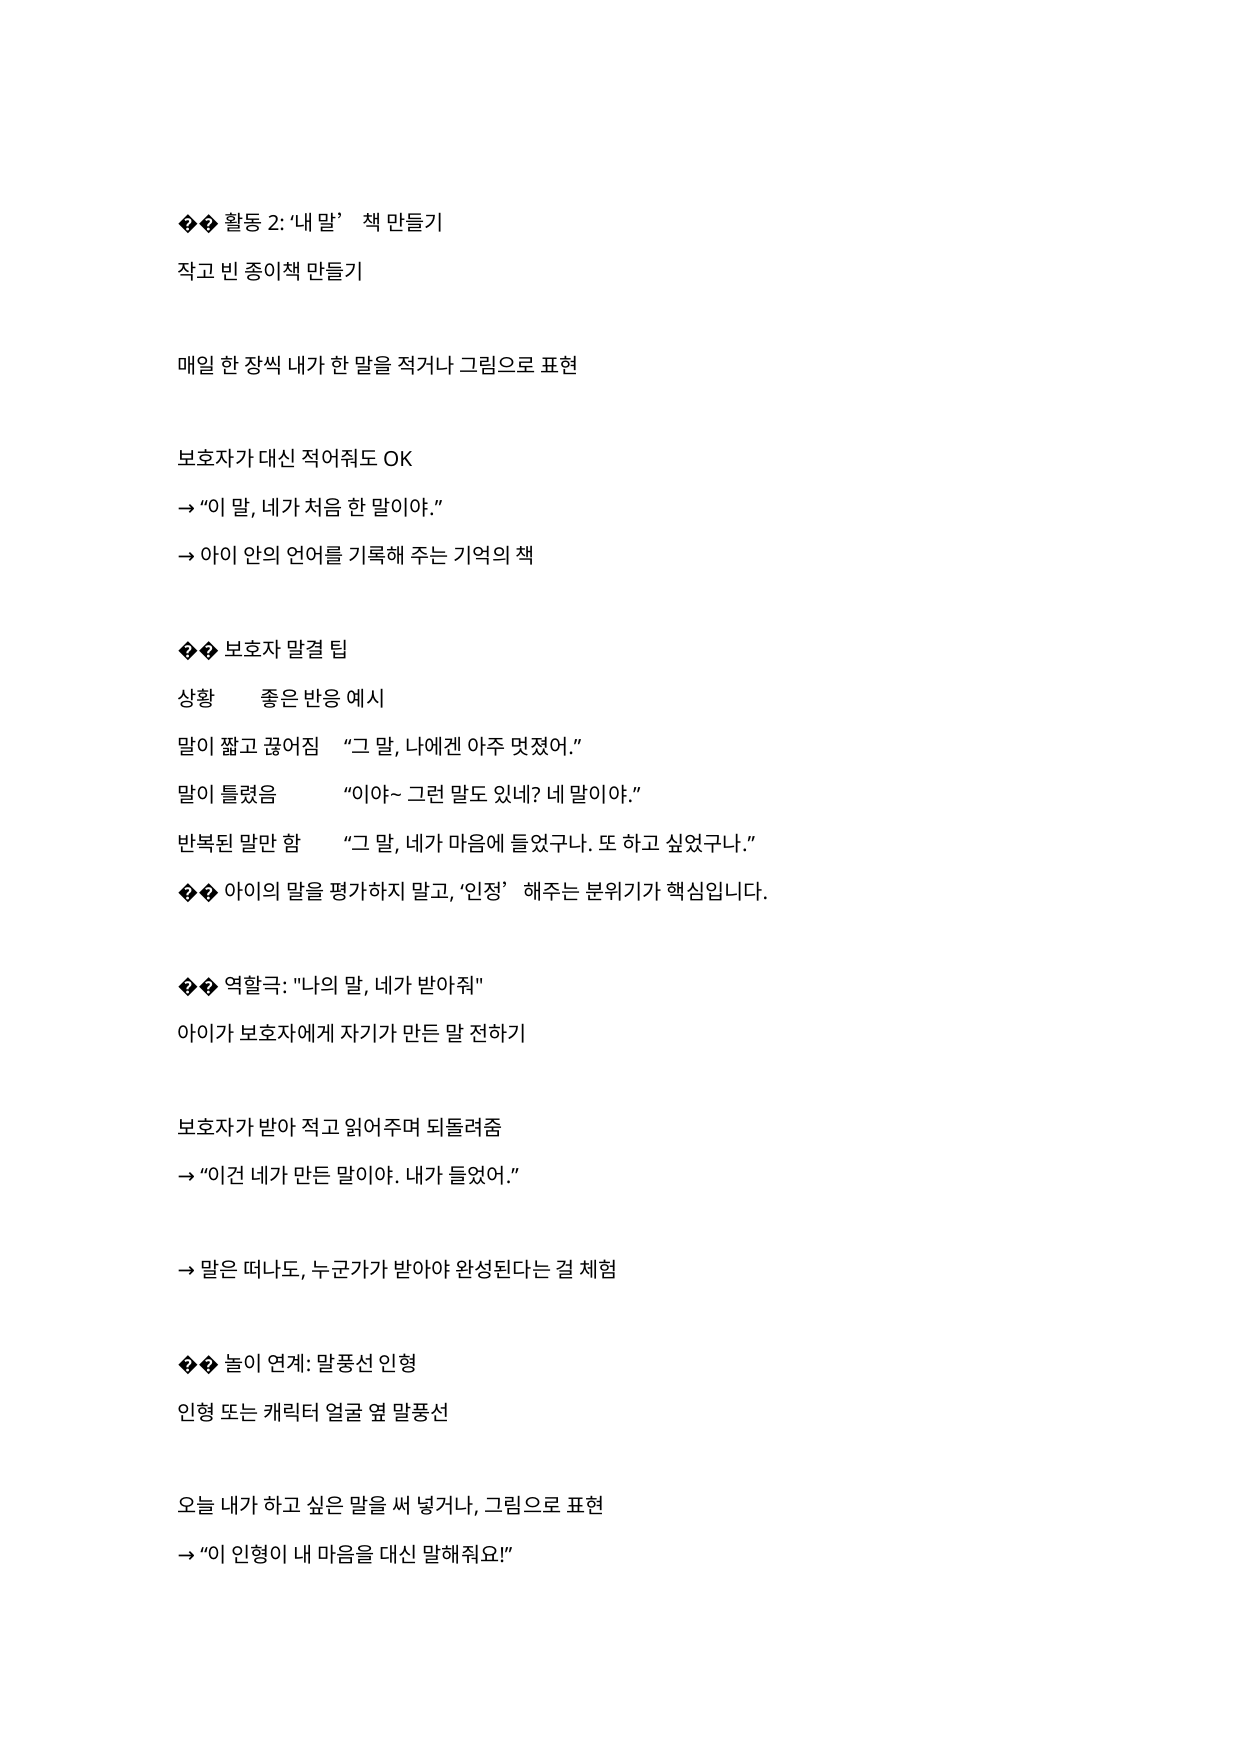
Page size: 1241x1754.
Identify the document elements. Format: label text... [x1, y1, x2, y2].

text 작고 빈 종이책 만들기 [177, 255, 1063, 285]
text → 아이 안의 언어를 기록해 주는 기억의 책 [177, 539, 1063, 570]
text 오늘 내가 하고 싶은 말을 써 넣거나, 그림으로 표현 [177, 1490, 1063, 1520]
text 반복된 말만 함 “그 말, 네가 마음에 들었구나. 또 하고 싶었구나.” [177, 827, 1063, 857]
text → 말은 떠나도, 누군가가 받아야 완성된다는 걸 체험 [177, 1254, 1063, 1284]
text �� 활동 2: ‘내 말’ 책 만들기 [177, 207, 1063, 237]
text 말이 짧고 끊어짐 “그 말, 나에겐 아주 멋졌어.” [177, 730, 1063, 760]
text �� 보호자 말결 팁 [177, 633, 1063, 664]
text 보호자가 받아 적고 읽어주며 되돌려줌 [177, 1111, 1063, 1142]
text 상황 좋은 반응 예시 [177, 682, 1063, 712]
text 말이 틀렸음 “이야~ 그런 말도 있네? 네 말이야.” [177, 778, 1063, 809]
text �� 아이의 말을 평가하지 말고, ‘인정’해주는 분위기가 핵심입니다. [177, 875, 1063, 906]
text 보호자가 대신 적어줘도 OK [177, 443, 1063, 473]
text 매일 한 장씩 내가 한 말을 적거나 그림으로 표현 [177, 349, 1063, 379]
text → “이 인형이 내 마음을 대신 말해줘요!” [177, 1538, 1063, 1568]
text 인형 또는 캐릭터 얼굴 옆 말풍선 [177, 1396, 1063, 1426]
text → “이 말, 네가 처음 한 말이야.” [177, 491, 1063, 521]
text �� 놀이 연계: 말풍선 인형 [177, 1347, 1063, 1378]
text �� 역할극: "나의 말, 네가 받아줘" [177, 969, 1063, 999]
text → “이건 네가 만든 말이야. 내가 들었어.” [177, 1160, 1063, 1190]
text 아이가 보호자에게 자기가 만든 말 전하기 [177, 1018, 1063, 1048]
